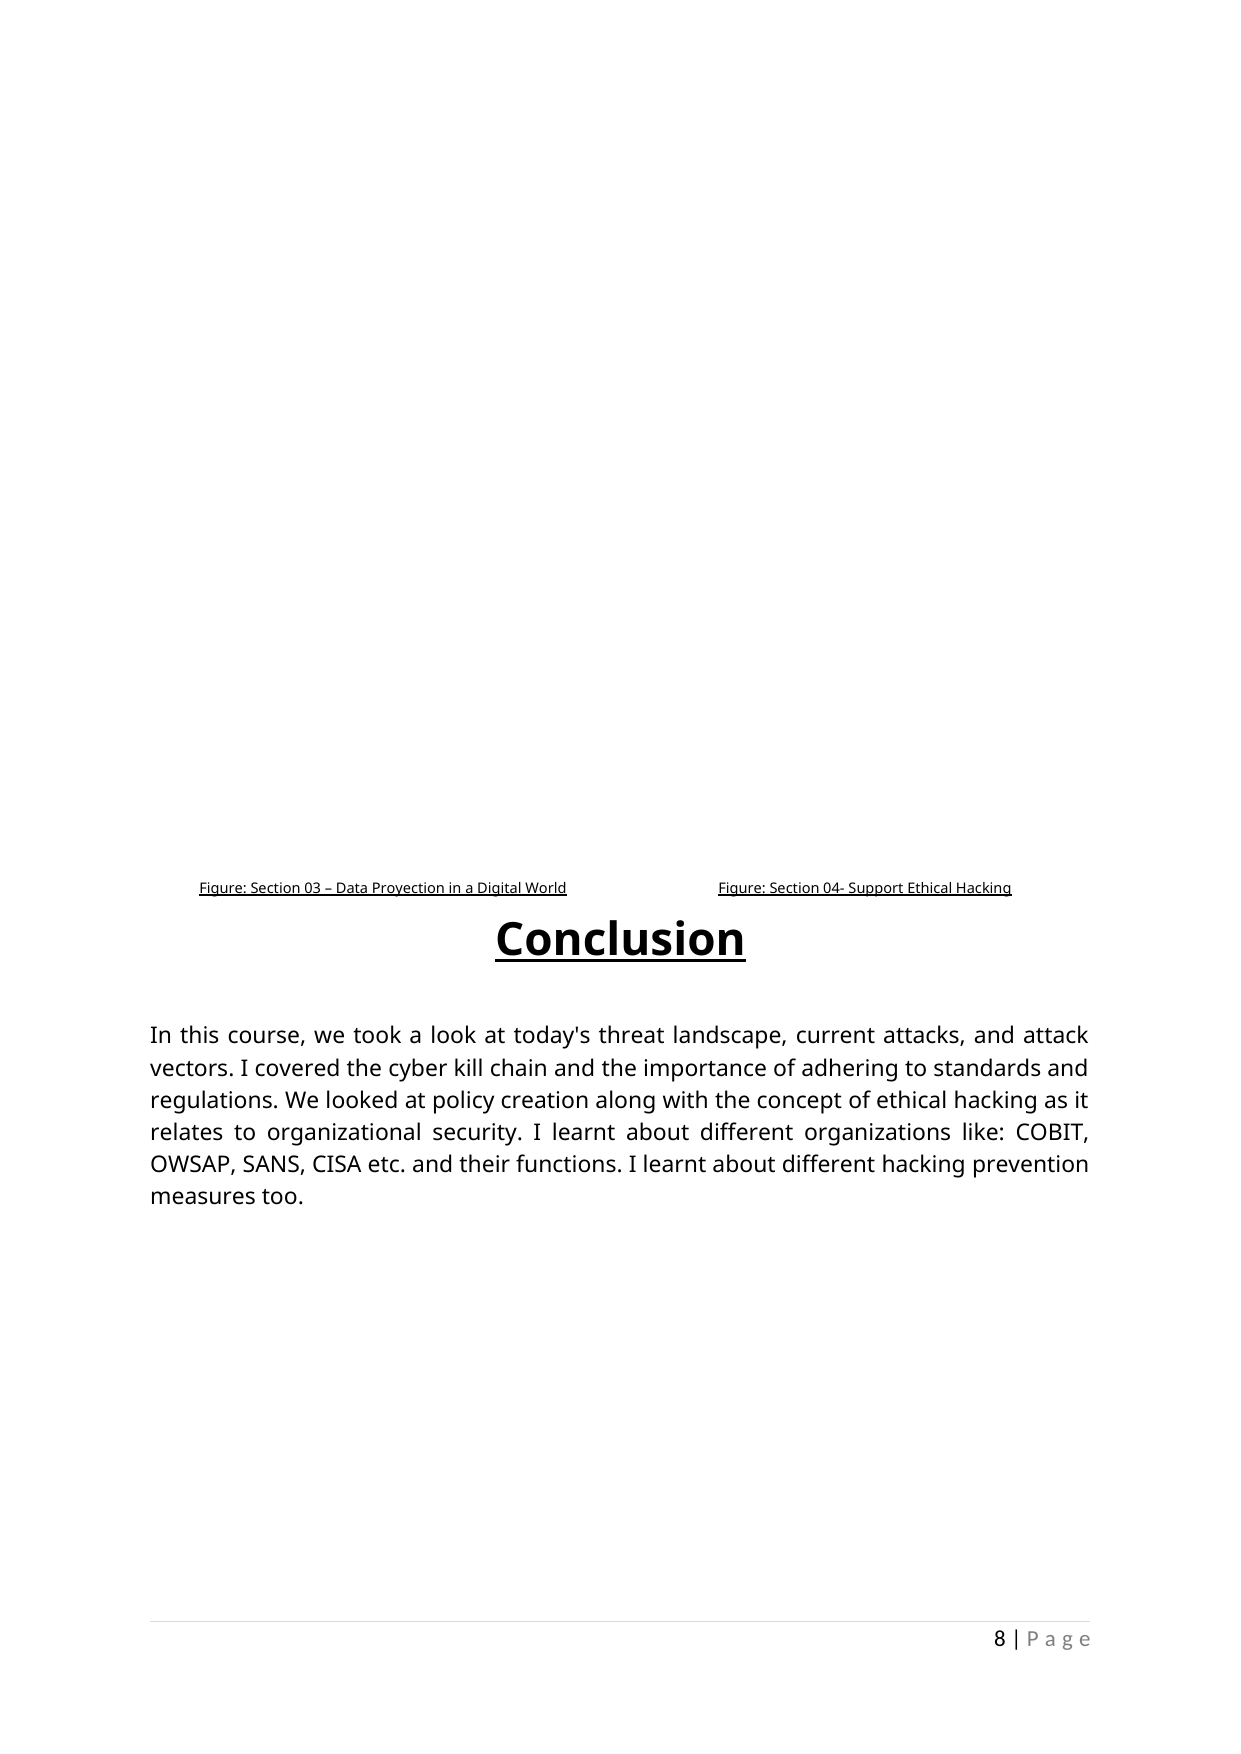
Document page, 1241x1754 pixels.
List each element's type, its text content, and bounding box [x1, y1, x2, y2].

text Conclusion [150, 906, 1090, 968]
text Figure: Section 03 – Data Proyection in a Digital World Figure: Section 04- Support Ethical Hacking [150, 877, 1090, 897]
text In this course, we took a look at today's threat landscape, current attacks, and attack vectors. I covered the cyber kill chain and the importance of adhering to standards and regulations. We looked at policy creation along with the concept of ethical hacking as it relates to organizational security. I learnt about different organizations like: COBIT, OWSAP, SANS, CISA etc. and their functions. I learnt about different hacking prevention measures too. [150, 1019, 1090, 1211]
